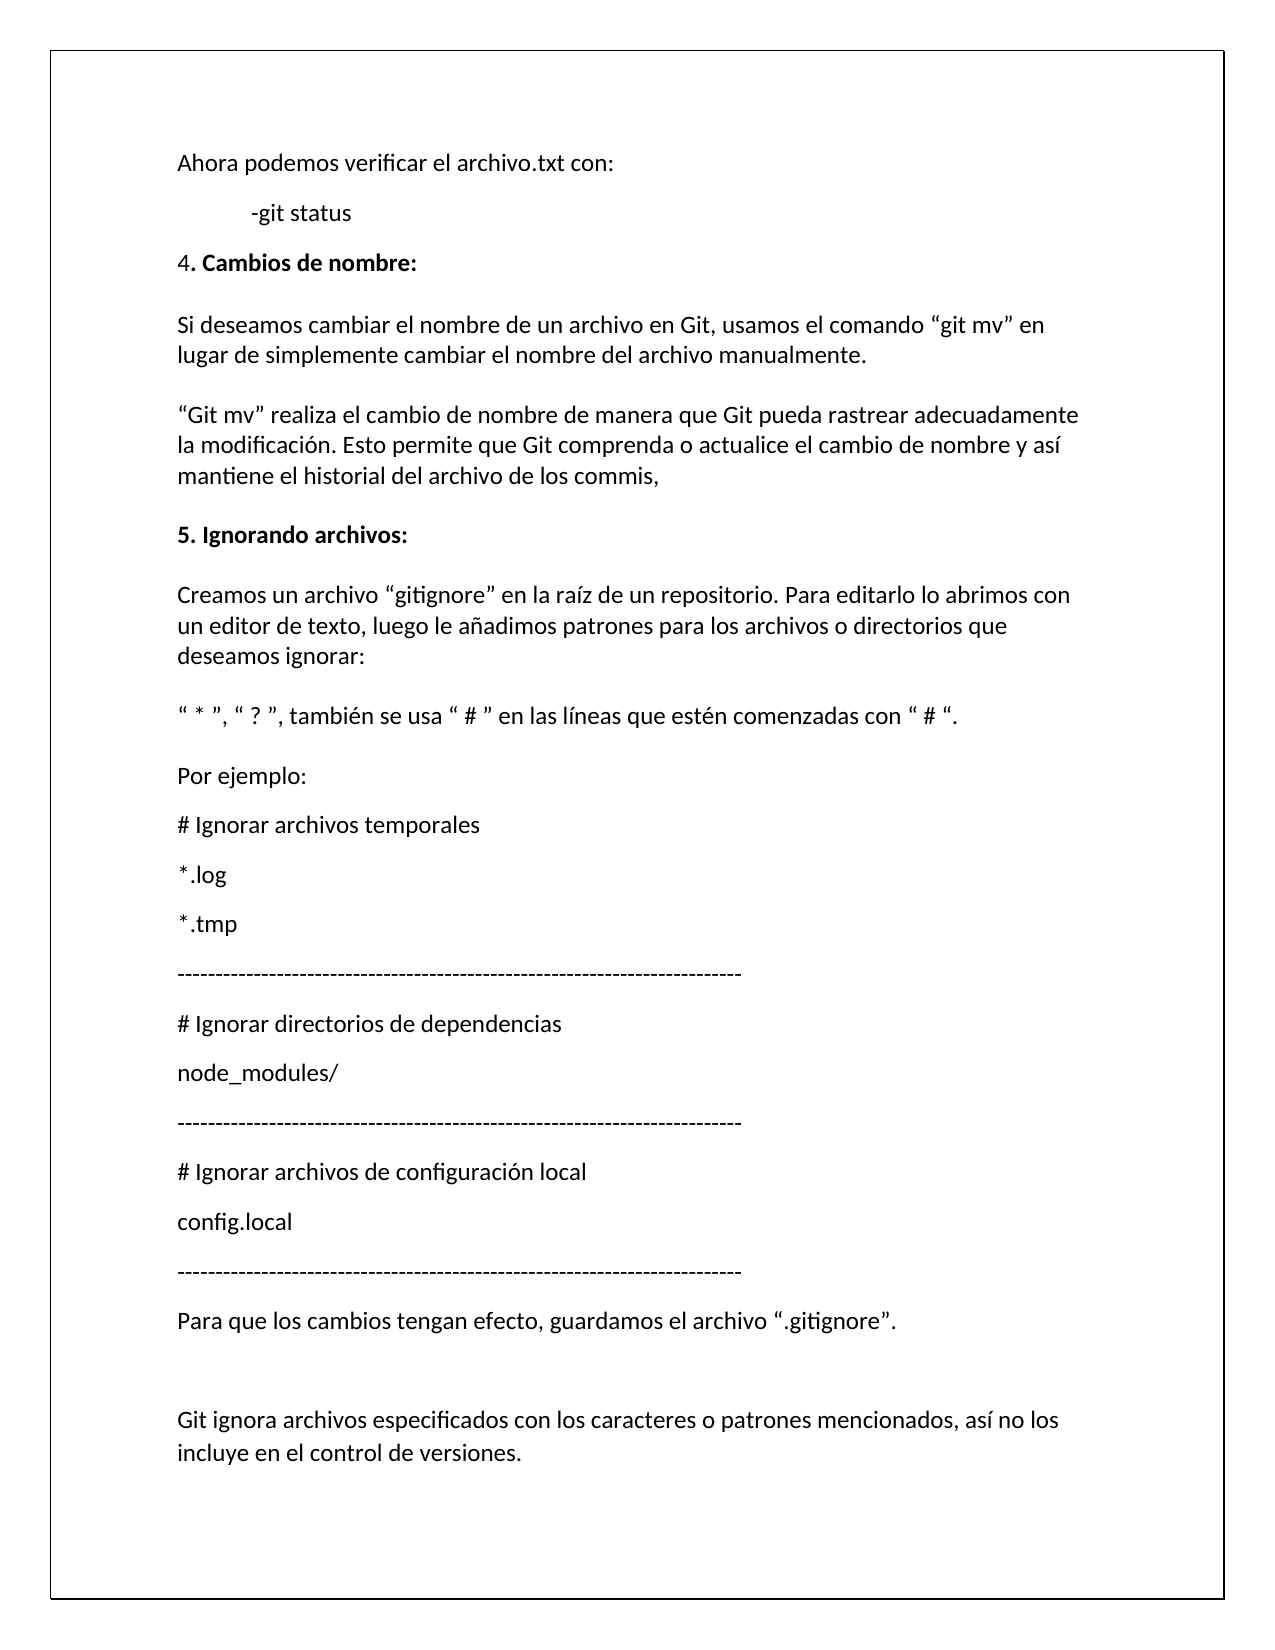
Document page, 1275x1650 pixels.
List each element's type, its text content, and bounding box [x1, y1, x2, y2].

text -git status [177, 197, 1097, 228]
text -------------------------------------------------------------------------- [177, 1256, 1097, 1286]
text *.tmp [177, 908, 1097, 939]
text “ * ”, “ ? ”, también se usa “ # ” en las líneas que estén comenzadas con “ # “. [177, 700, 1097, 731]
text 4. Cambios de nombre: [177, 247, 1097, 277]
text -------------------------------------------------------------------------- [177, 958, 1097, 989]
text Por ejemplo: [177, 760, 1097, 790]
text Para que los cambios tengan efecto, guardamos el archivo “.gitignore”. [177, 1305, 1097, 1336]
text Ahora podemos verificar el archivo.txt con: [177, 147, 1097, 178]
text # Ignorar directorios de dependencias [177, 1008, 1097, 1038]
text *.log [177, 859, 1097, 889]
text config.local [177, 1206, 1097, 1237]
text Git ignora archivos especificados con los caracteres o patrones mencionados, así no los incluye en el control de versiones. [177, 1404, 1097, 1468]
text # Ignorar archivos temporales [177, 809, 1097, 840]
text node_modules/ [177, 1057, 1097, 1088]
text Si deseamos cambiar el nombre de un archivo en Git, usamos el comando “git mv” en lugar de simplemente cambiar el nombre del archivo manualmente. [177, 309, 1097, 370]
text Creamos un archivo “gitignore” en la raíz de un repositorio. Para editarlo lo abrimos con un editor de texto, luego le añadimos patrones para los archivos o directorios que deseamos ignorar: [177, 579, 1097, 671]
text # Ignorar archivos de configuración local [177, 1156, 1097, 1187]
text -------------------------------------------------------------------------- [177, 1107, 1097, 1137]
text 5. Ignorando archivos: [177, 520, 1097, 550]
text “Git mv” realiza el cambio de nombre de manera que Git pueda rastrear adecuadamente la modificación. Esto permite que Git comprenda o actualice el cambio de nombre y así mantiene el historial del archivo de los commis, [177, 399, 1097, 491]
